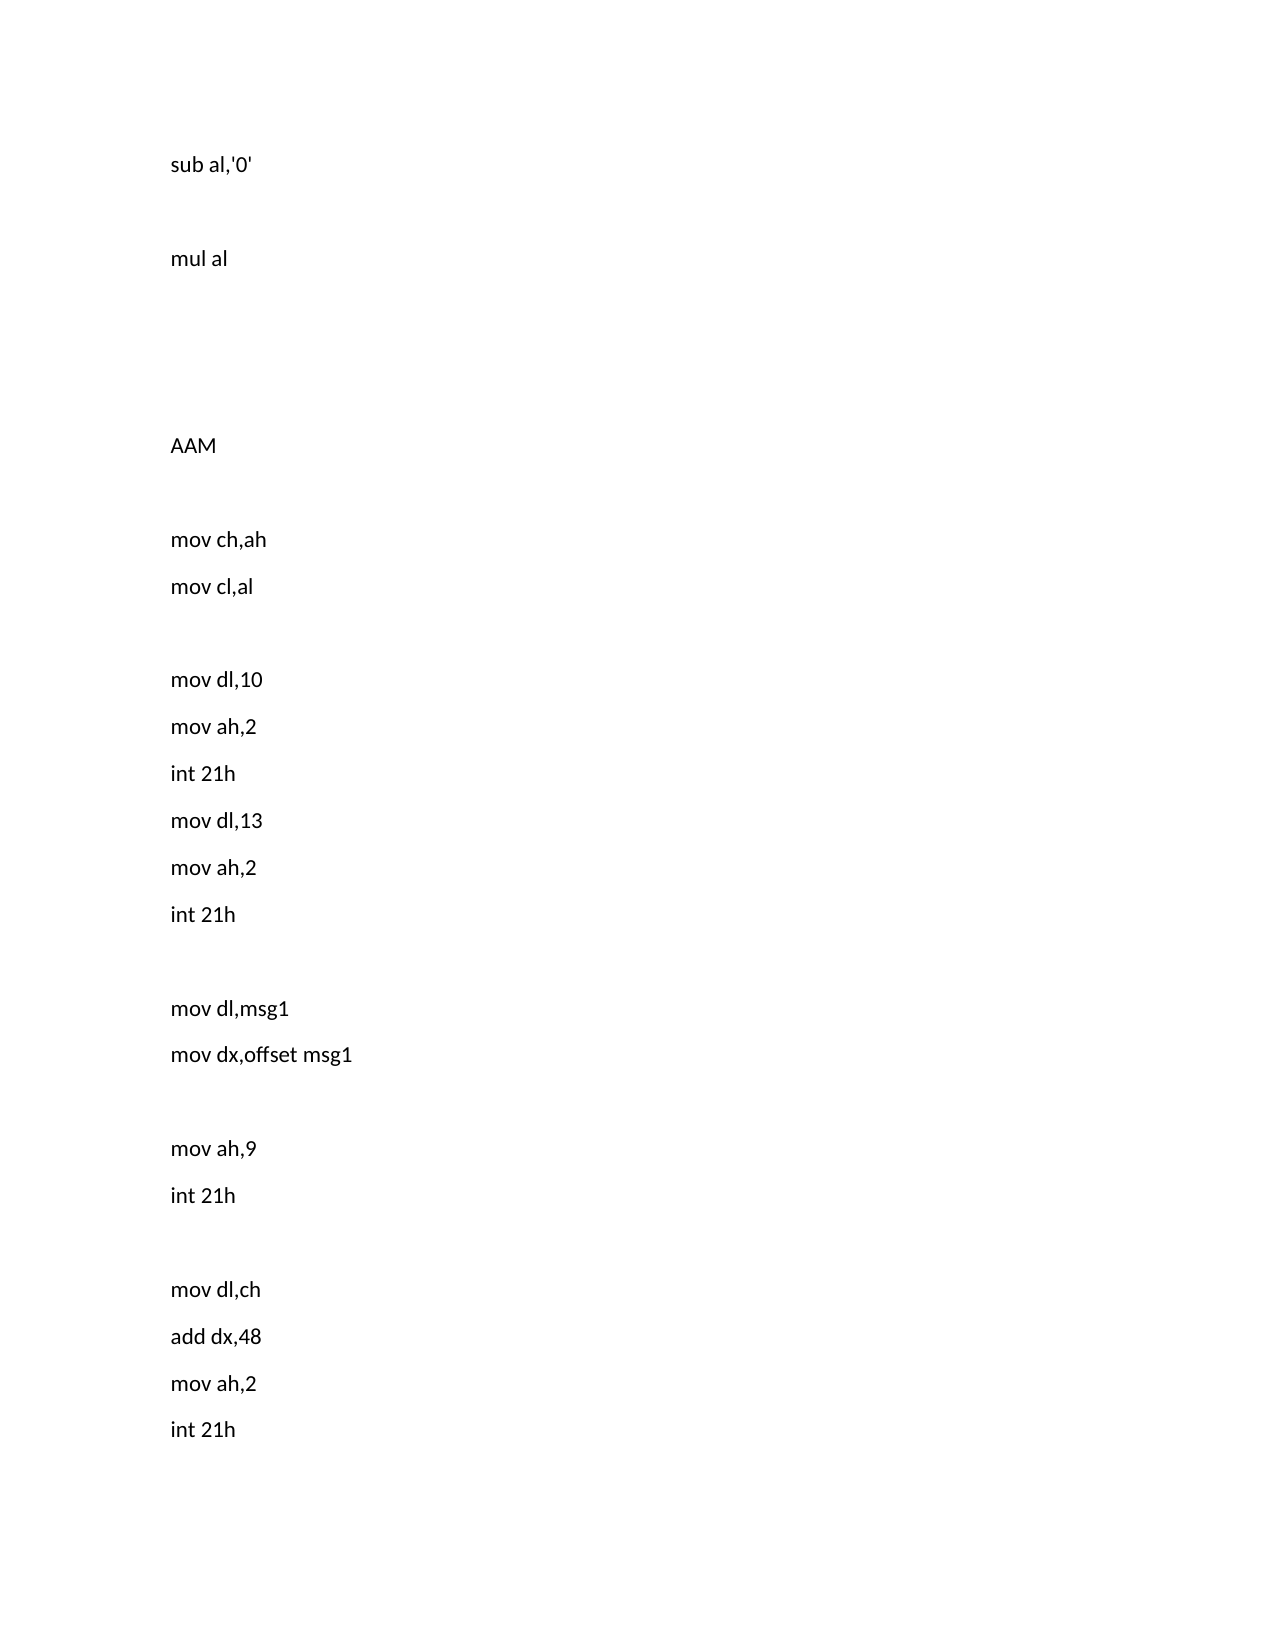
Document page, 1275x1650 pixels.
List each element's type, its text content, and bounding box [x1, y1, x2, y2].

text mov dl,10 [150, 666, 1125, 694]
text mov ah,2 [150, 712, 1125, 741]
text mov cl,al [150, 572, 1125, 600]
text mov ch,ah [150, 525, 1125, 553]
text mov dl,ch [150, 1275, 1125, 1303]
text mov dl,msg1 [150, 994, 1125, 1022]
text sub al,'0' [150, 150, 1125, 178]
text int 21h [150, 1416, 1125, 1444]
text mov ah,2 [150, 1369, 1125, 1397]
text add dx,48 [150, 1322, 1125, 1350]
text mov ah,9 [150, 1134, 1125, 1162]
text mul al [150, 244, 1125, 272]
text mov dx,offset msg1 [150, 1041, 1125, 1069]
text AAM [150, 431, 1125, 459]
text mov dl,13 [150, 806, 1125, 834]
text mov ah,2 [150, 853, 1125, 881]
text int 21h [150, 1181, 1125, 1209]
text int 21h [150, 900, 1125, 928]
text int 21h [150, 759, 1125, 787]
